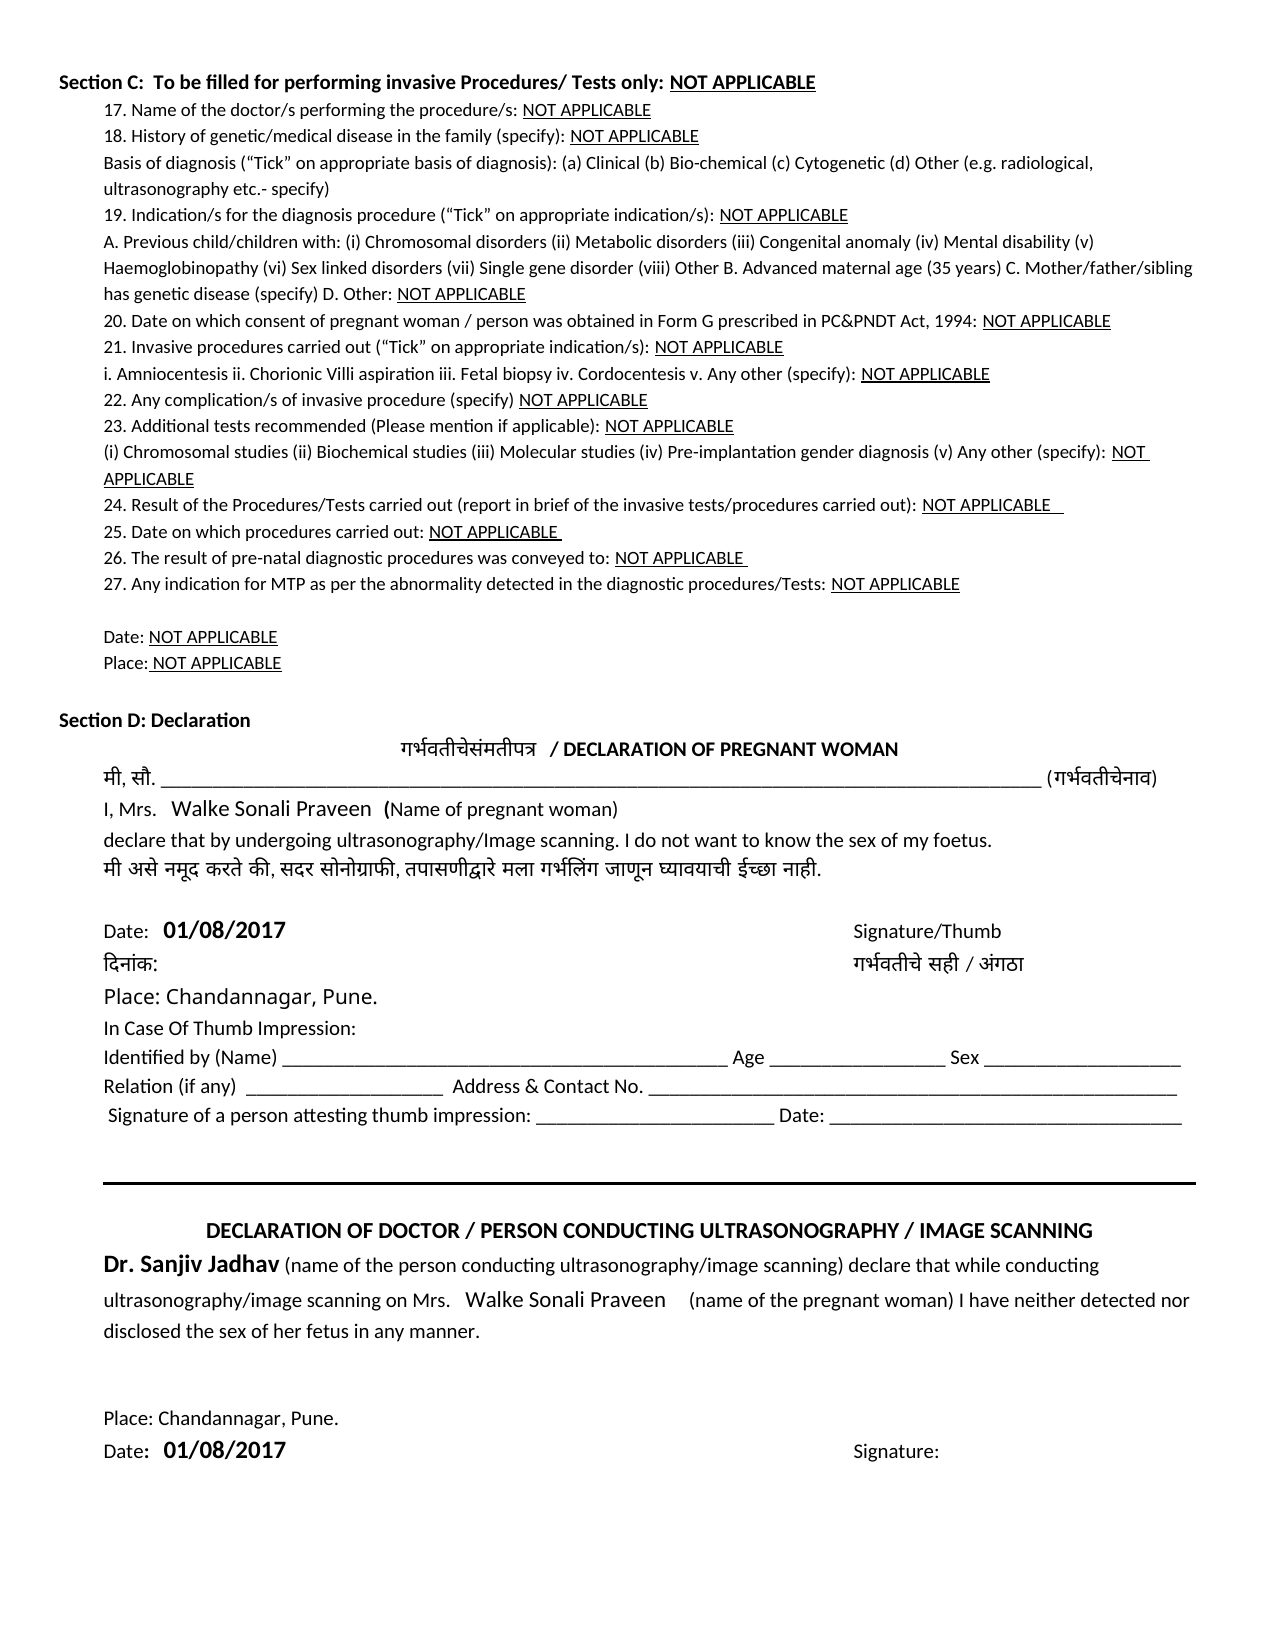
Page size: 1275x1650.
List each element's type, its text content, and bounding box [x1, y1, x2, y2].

text गर्भवतीचेसंमतीपत्र / DECLARATION OF PREGNANT WOMAN [103, 736, 1196, 762]
text 22. Any complication/s of invasive procedure (specify) NOT APPLICABLE [103, 388, 1196, 411]
text Section D: Declaration [59, 707, 1196, 732]
text Place: Chandannagar, Pune. [103, 1405, 1196, 1430]
text 20. Date on which consent of pregnant woman / person was obtained in Form G prescribed in PC&PNDT Act, 1994: NOT APPLICABLE [103, 309, 1196, 332]
text 19. Indication/s for the diagnosis procedure (“Tick” on appropriate indication/s): NOT APPLICABLE [103, 203, 1196, 226]
text In Case Of Thumb Impression: [103, 1015, 1196, 1040]
text Section C: To be filled for performing invasive Procedures/ Tests only: NOT APPLICABLE [0, 69, 1275, 94]
text Date: Signature: [103, 1434, 1196, 1464]
text 24. Result of the Procedures/Tests carried out (report in brief of the invasive tests/procedures carried out): NOT APPLICABLE [103, 493, 1196, 516]
text A. Previous child/children with: (i) Chromosomal disorders (ii) Metabolic disorders (iii) Congenital anomaly (iv) Mental disability (v) Haemoglobinopathy (vi) Sex linked disorders (vii) Single gene disorder (viii) Other B. Advanced maternal age (35 years) C. Mother/father/sibling has genetic disease (specify) D. Other: NOT APPLICABLE [103, 230, 1196, 306]
text Dr. Sanjiv Jadhav (name of the person conducting ultrasonography/image scanning) declare that while conducting ultrasonography/image scanning on Mrs. (name of the pregnant woman) I have neither detected nor disclosed the sex of her fetus in any manner. [103, 1248, 1196, 1343]
text 26. The result of pre-natal diagnostic procedures was conveyed to: NOT APPLICABLE [103, 546, 1196, 569]
text Identified by (Name) ___________________________________________ Age _________________ Sex ___________________ [103, 1044, 1196, 1069]
text दिनांक: गर्भवतीचे सही / अंगठा [103, 949, 1196, 978]
text मी असे नमूद करते की, सदर सोनोग्राफी, तपासणीद्वारे मला गर्भलिंग जाणून घ्यावयाची ईच्छा नाही. [103, 856, 1196, 882]
text Date: Signature/Thumb [103, 914, 1196, 945]
text 23. Additional tests recommended (Please mention if applicable): NOT APPLICABLE [103, 414, 1196, 437]
text Date: NOT APPLICABLE [103, 625, 1196, 648]
text 17. Name of the doctor/s performing the procedure/s: NOT APPLICABLE [103, 98, 1196, 121]
text 25. Date on which procedures carried out: NOT APPLICABLE [103, 520, 1196, 543]
text 27. Any indication for MTP as per the abnormality detected in the diagnostic procedures/Tests: NOT APPLICABLE [103, 572, 1196, 595]
text Basis of diagnosis (“Tick” on appropriate basis of diagnosis): (a) Clinical (b) Bio-chemical (c) Cytogenetic (d) Other (e.g. radiological, ultrasonography etc.- specify) [103, 151, 1196, 200]
text I, Mrs. (Name of pregnant woman) [103, 794, 1196, 823]
text 21. Invasive procedures carried out (“Tick” on appropriate indication/s): NOT APPLICABLE [103, 335, 1196, 358]
text DECLARATION OF DOCTOR / PERSON CONDUCTING ULTRASONOGRAPHY / IMAGE SCANNING [103, 1216, 1196, 1244]
text Place: Chandannagar, Pune. [103, 982, 1196, 1011]
text declare that by undergoing ultrasonography/Image scanning. I do not want to know the sex of my foetus. [103, 827, 1196, 852]
text Signature of a person attesting thumb impression: _______________________ Date: __________________________________ [103, 1102, 1196, 1182]
text Place: NOT APPLICABLE [103, 652, 1196, 674]
text (i) Chromosomal studies (ii) Biochemical studies (iii) Molecular studies (iv) Pre-implantation gender diagnosis (v) Any other (specify): NOT APPLICABLE [103, 441, 1196, 490]
text i. Amniocentesis ii. Chorionic Villi aspiration iii. Fetal biopsy iv. Cordocentesis v. Any other (specify): NOT APPLICABLE [103, 362, 1196, 384]
text 18. History of genetic/medical disease in the family (specify): NOT APPLICABLE [103, 124, 1196, 147]
text मी, सौ. _____________________________________________________________________________________ (गर्भवतीचेनाव) [103, 765, 1196, 791]
text Relation (if any) ___________________ Address & Contact No. ___________________________________________________ [103, 1073, 1196, 1098]
